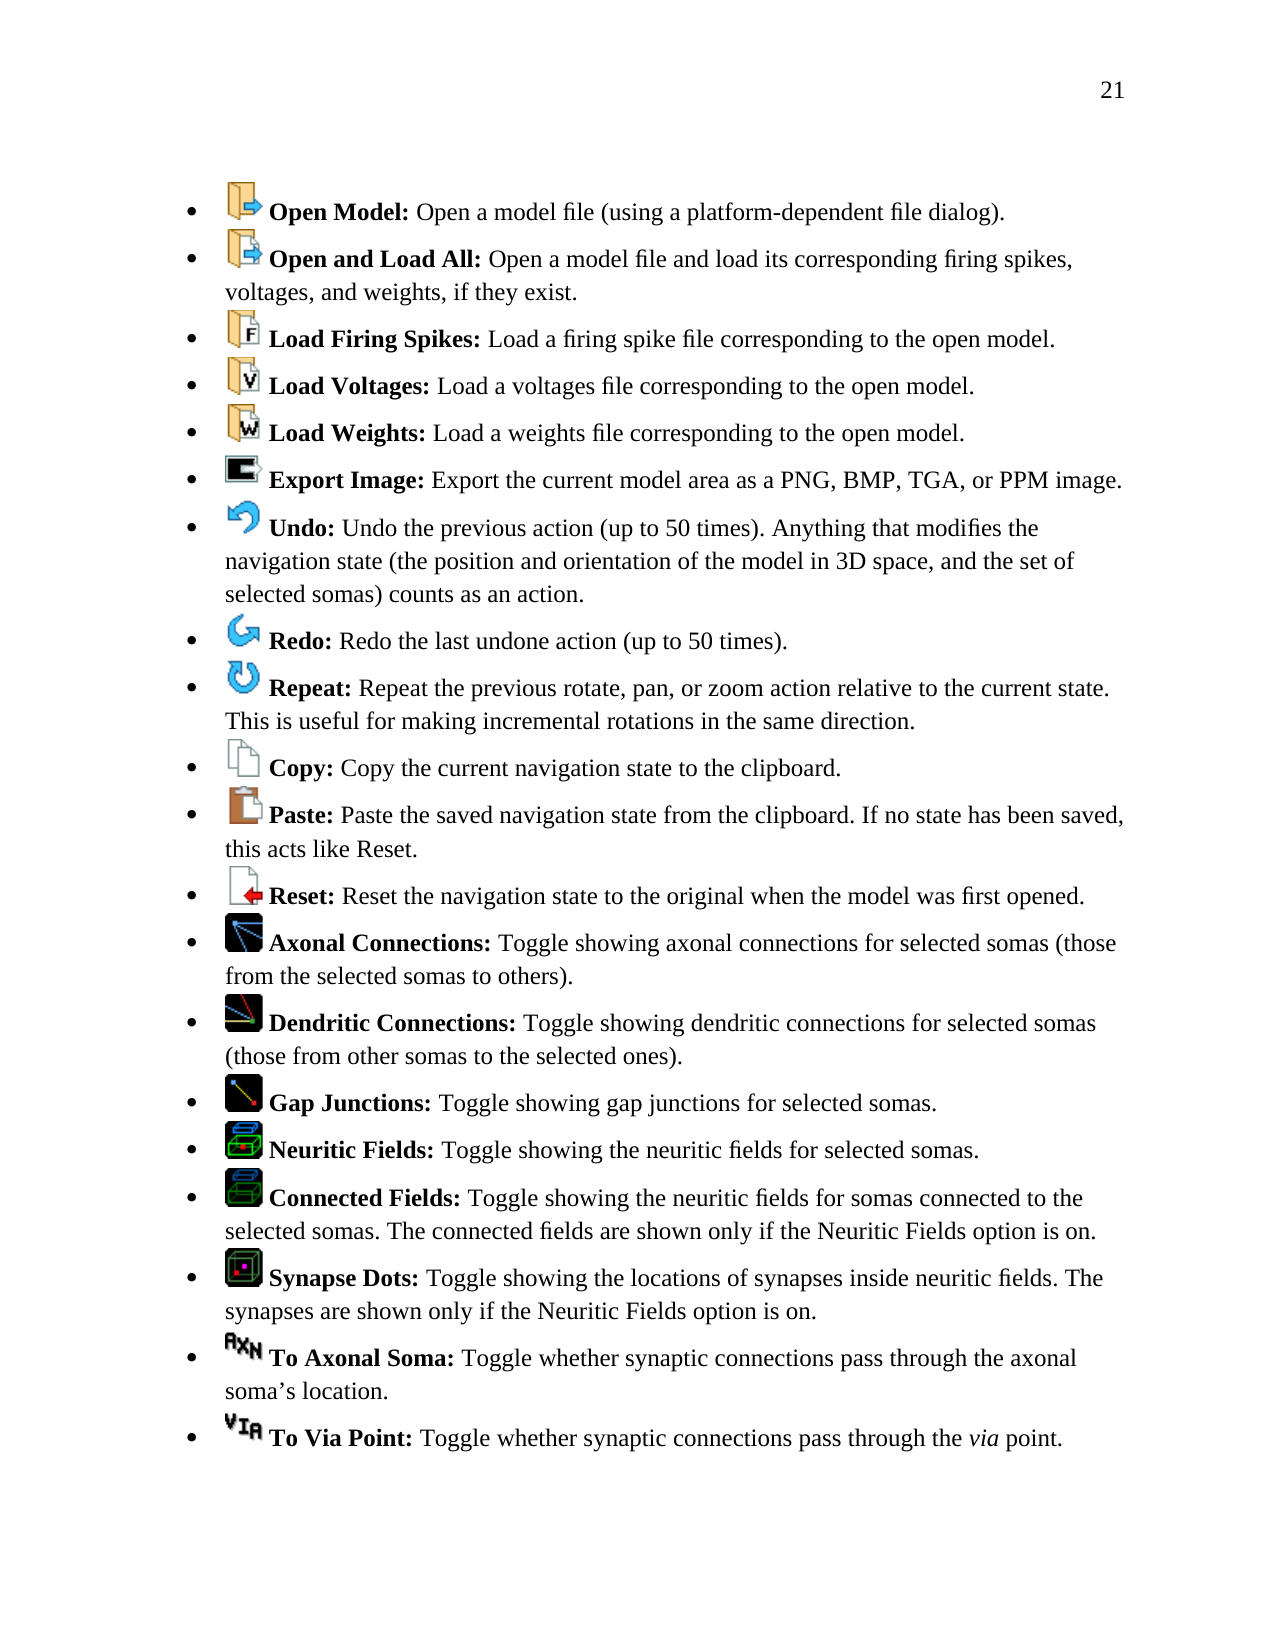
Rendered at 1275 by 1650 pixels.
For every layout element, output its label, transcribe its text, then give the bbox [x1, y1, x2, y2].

picture [225, 229, 263, 268]
list Dendritic Connections: Toggle showing dendritic connections for selected somas (those from other somas to the selected ones). [187, 994, 1125, 1070]
picture [225, 1248, 263, 1287]
list Export Image: Export the current model area as a PNG, BMP, TGA, or PPM image. [187, 451, 1125, 494]
picture [225, 1168, 263, 1207]
picture [225, 611, 263, 650]
list Undo: Undo the previous action (up to 50 times). Anything that modiﬁes the navigation state (the position and orientation of the model in 3D space, and the set of selected somas) counts as an action. [187, 499, 1125, 608]
picture [225, 1121, 263, 1159]
list Load Voltages: Load a voltages ﬁle corresponding to the open model. [187, 357, 1125, 400]
list Repeat: Repeat the previous rotate, pan, or zoom action relative to the current state. This is useful for making incremental rotations in the same direction. [187, 659, 1125, 735]
list Open and Load All: Open a model ﬁle and load its corresponding ﬁring spikes, voltages, and weights, if they exist. [187, 230, 1125, 306]
list To Via Point: Toggle whether synaptic connections pass through the via point. [187, 1409, 1125, 1452]
list Connected Fields: Toggle showing the neuritic ﬁelds for somas connected to the selected somas. The connected ﬁelds are shown only if the Neuritic Fields option is on. [187, 1169, 1125, 1244]
list Open Model: Open a model ﬁle (using a platform-dependent ﬁle dialog). [187, 182, 1125, 225]
list Load Firing Spikes: Load a ﬁring spike ﬁle corresponding to the open model. [187, 310, 1125, 353]
picture [225, 739, 263, 777]
picture [225, 786, 263, 824]
picture [225, 1409, 263, 1447]
picture [225, 182, 263, 220]
list Axonal Connections: Toggle showing axonal connections for selected somas (those from the selected somas to others). [187, 914, 1125, 990]
picture [225, 1329, 263, 1367]
picture [225, 913, 263, 952]
picture [225, 310, 263, 348]
picture [225, 498, 263, 537]
picture [225, 1074, 263, 1112]
list Paste: Paste the saved navigation state from the clipboard. If no state has been saved, this acts like Reset. [187, 786, 1125, 862]
list Synapse Dots: Toggle showing the locations of synapses inside neuritic ﬁelds. The synapses are shown only if the Neuritic Fields option is on. [187, 1249, 1125, 1325]
picture [225, 404, 263, 442]
list Neuritic Fields: Toggle showing the neuritic ﬁelds for selected somas. [187, 1121, 1125, 1164]
list Redo: Redo the last undone action (up to 50 times). [187, 612, 1125, 655]
picture [225, 451, 263, 489]
list Gap Junctions: Toggle showing gap junctions for selected somas. [187, 1074, 1125, 1117]
picture [225, 357, 263, 395]
picture [225, 866, 263, 905]
list Copy: Copy the current navigation state to the clipboard. [187, 739, 1125, 782]
picture [225, 659, 263, 697]
list Load Weights: Load a weights ﬁle corresponding to the open model. [187, 404, 1125, 447]
picture [225, 994, 263, 1032]
list To Axonal Soma: Toggle whether synaptic connections pass through the axonal soma’s location. [187, 1329, 1125, 1405]
list Reset: Reset the navigation state to the original when the model was ﬁrst opened. [187, 867, 1125, 909]
